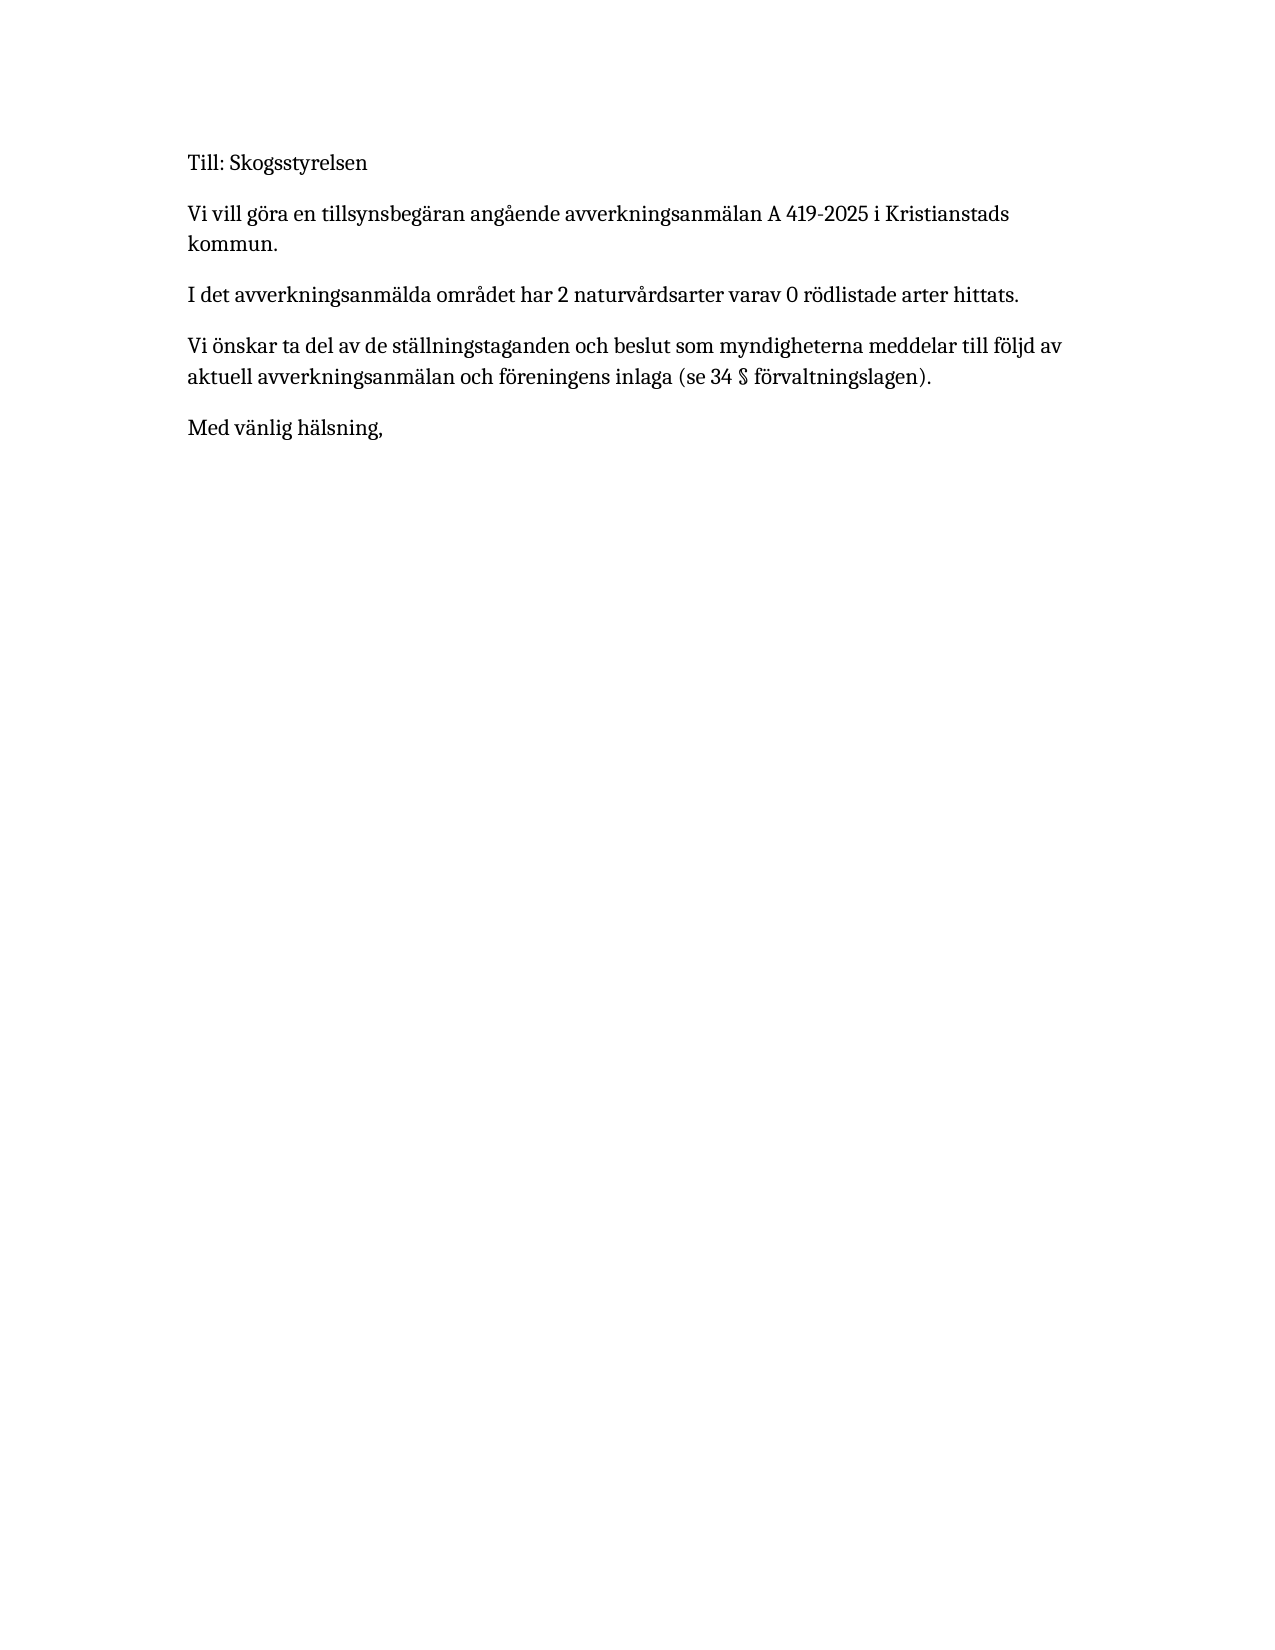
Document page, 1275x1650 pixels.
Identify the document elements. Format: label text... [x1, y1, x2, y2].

text Vi vill göra en tillsynsbegäran angående avverkningsanmälan A 419-2025 i Kristianstads kommun. [187, 201, 1087, 258]
text Till: Skogsstyrelsen [187, 150, 1087, 176]
text I det avverkningsanmälda området har 2 naturvårdsarter varav 0 rödlistade arter hittats. [187, 282, 1087, 309]
text Vi önskar ta del av de ställningstaganden och beslut som myndigheterna meddelar till följd av aktuell avverkningsanmälan och föreningens inlaga (se 34 § förvaltningslagen). [187, 333, 1087, 390]
text Med vänlig hälsning, [187, 414, 1087, 471]
